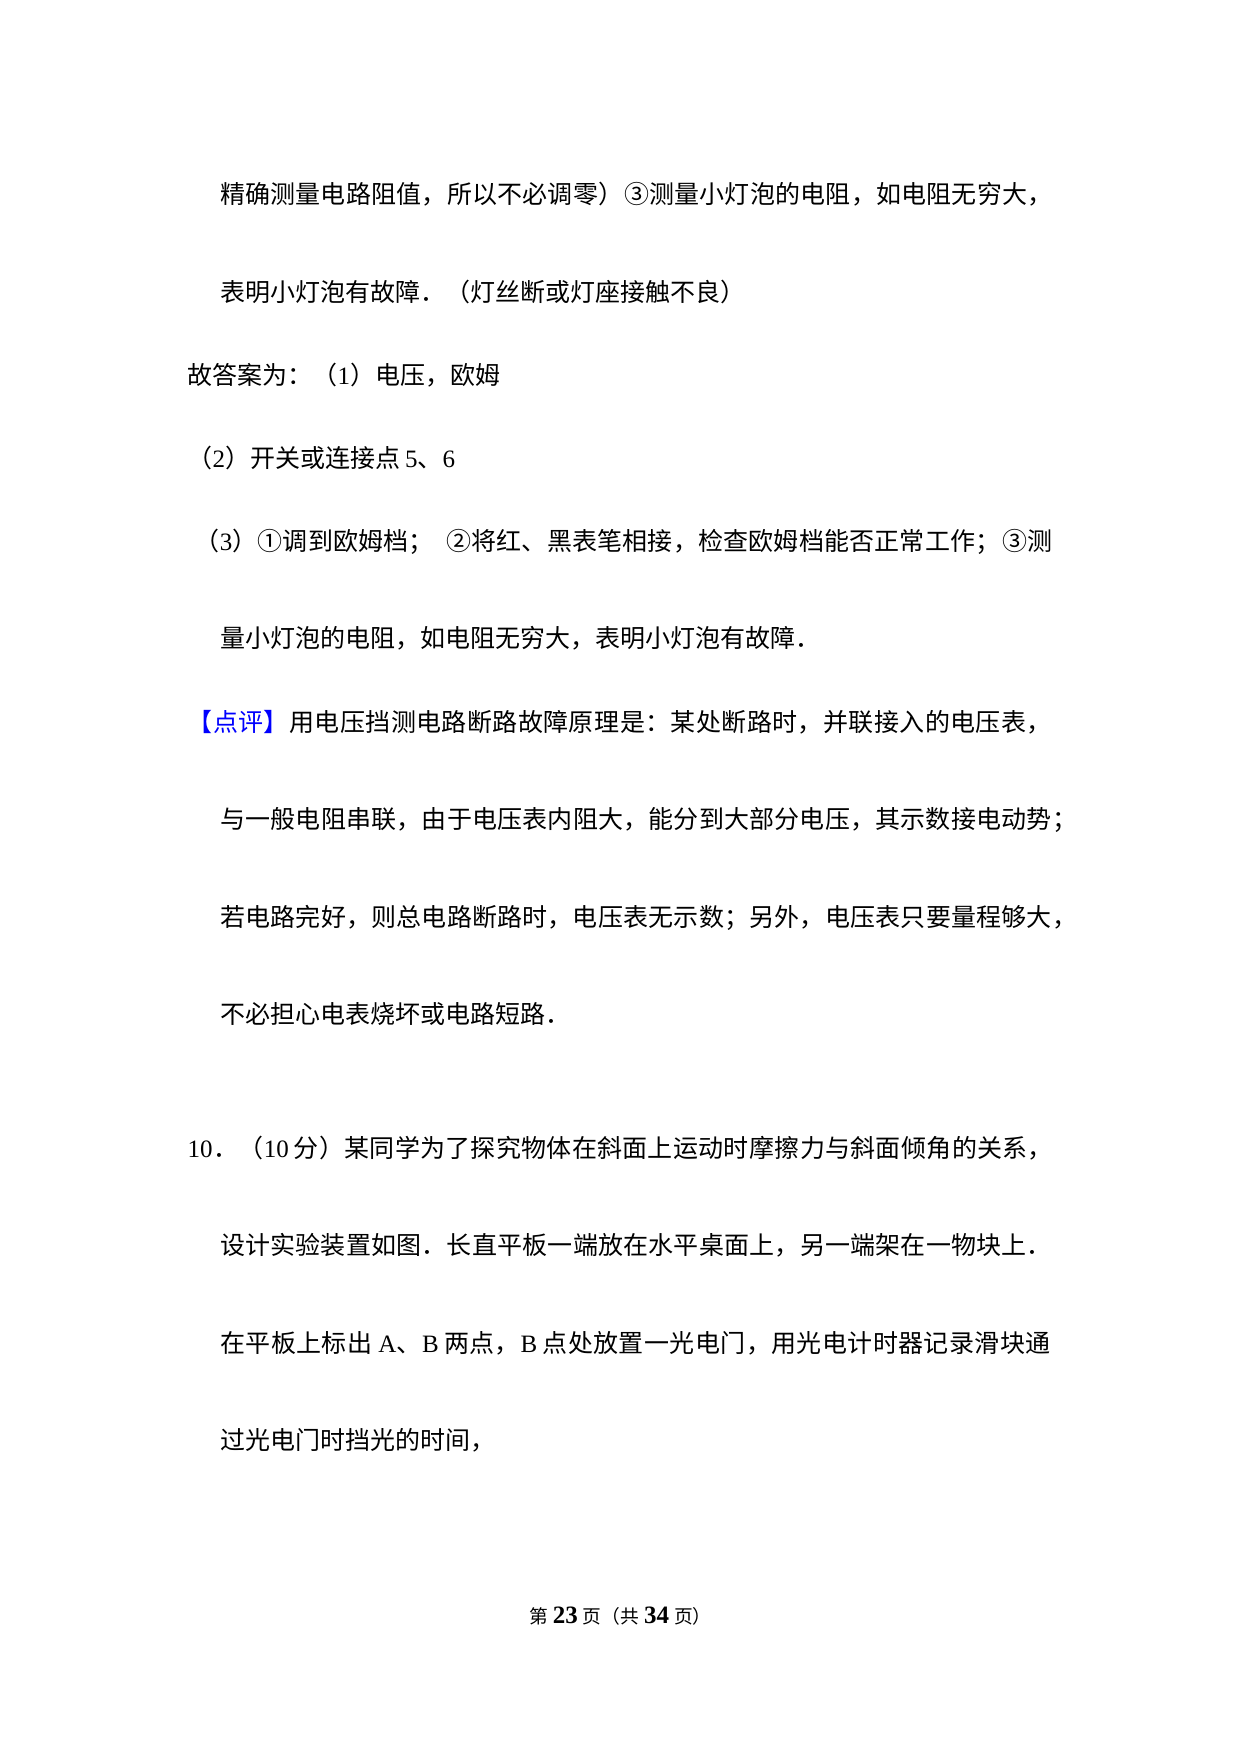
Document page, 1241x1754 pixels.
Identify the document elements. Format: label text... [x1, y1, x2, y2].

text （3）①调到欧姆档； ②将红、黑表笔相接，检查欧姆档能否正常工作；③测量小灯泡的电阻，如电阻无穷大，表明小灯泡有故障． [187, 507, 1053, 669]
text （3）①调到欧姆档②将红黑表笔相接，检查欧姆档能否正常工作（由于无需精确测量电路阻值，所以不必调零）③测量小灯泡的电阻，如电阻无穷大，表明小灯泡有故障．（灯丝断或灯座接触不良） [187, 160, 1053, 323]
text 【点评】用电压挡测电路断路故障原理是：某处断路时，并联接入的电压表，与一般电阻串联，由于电压表内阻大，能分到大部分电压，其示数接电动势；若电路完好，则总电路断路时，电压表无示数；另外，电压表只要量程够大，不必担心电表烧坏或电路短路． [187, 688, 1053, 1045]
text 故答案为：（1）电压，欧姆 [187, 341, 1053, 406]
text 10．（10分）某同学为了探究物体在斜面上运动时摩擦力与斜面倾角的关系，设计实验装置如图．长直平板一端放在水平桌面上，另一端架在一物块上．在平板上标出A、B两点，B点处放置一光电门，用光电计时器记录滑块通过光电门时挡光的时间， [187, 1114, 1053, 1471]
text （2）开关或连接点5、6 [187, 424, 1053, 489]
